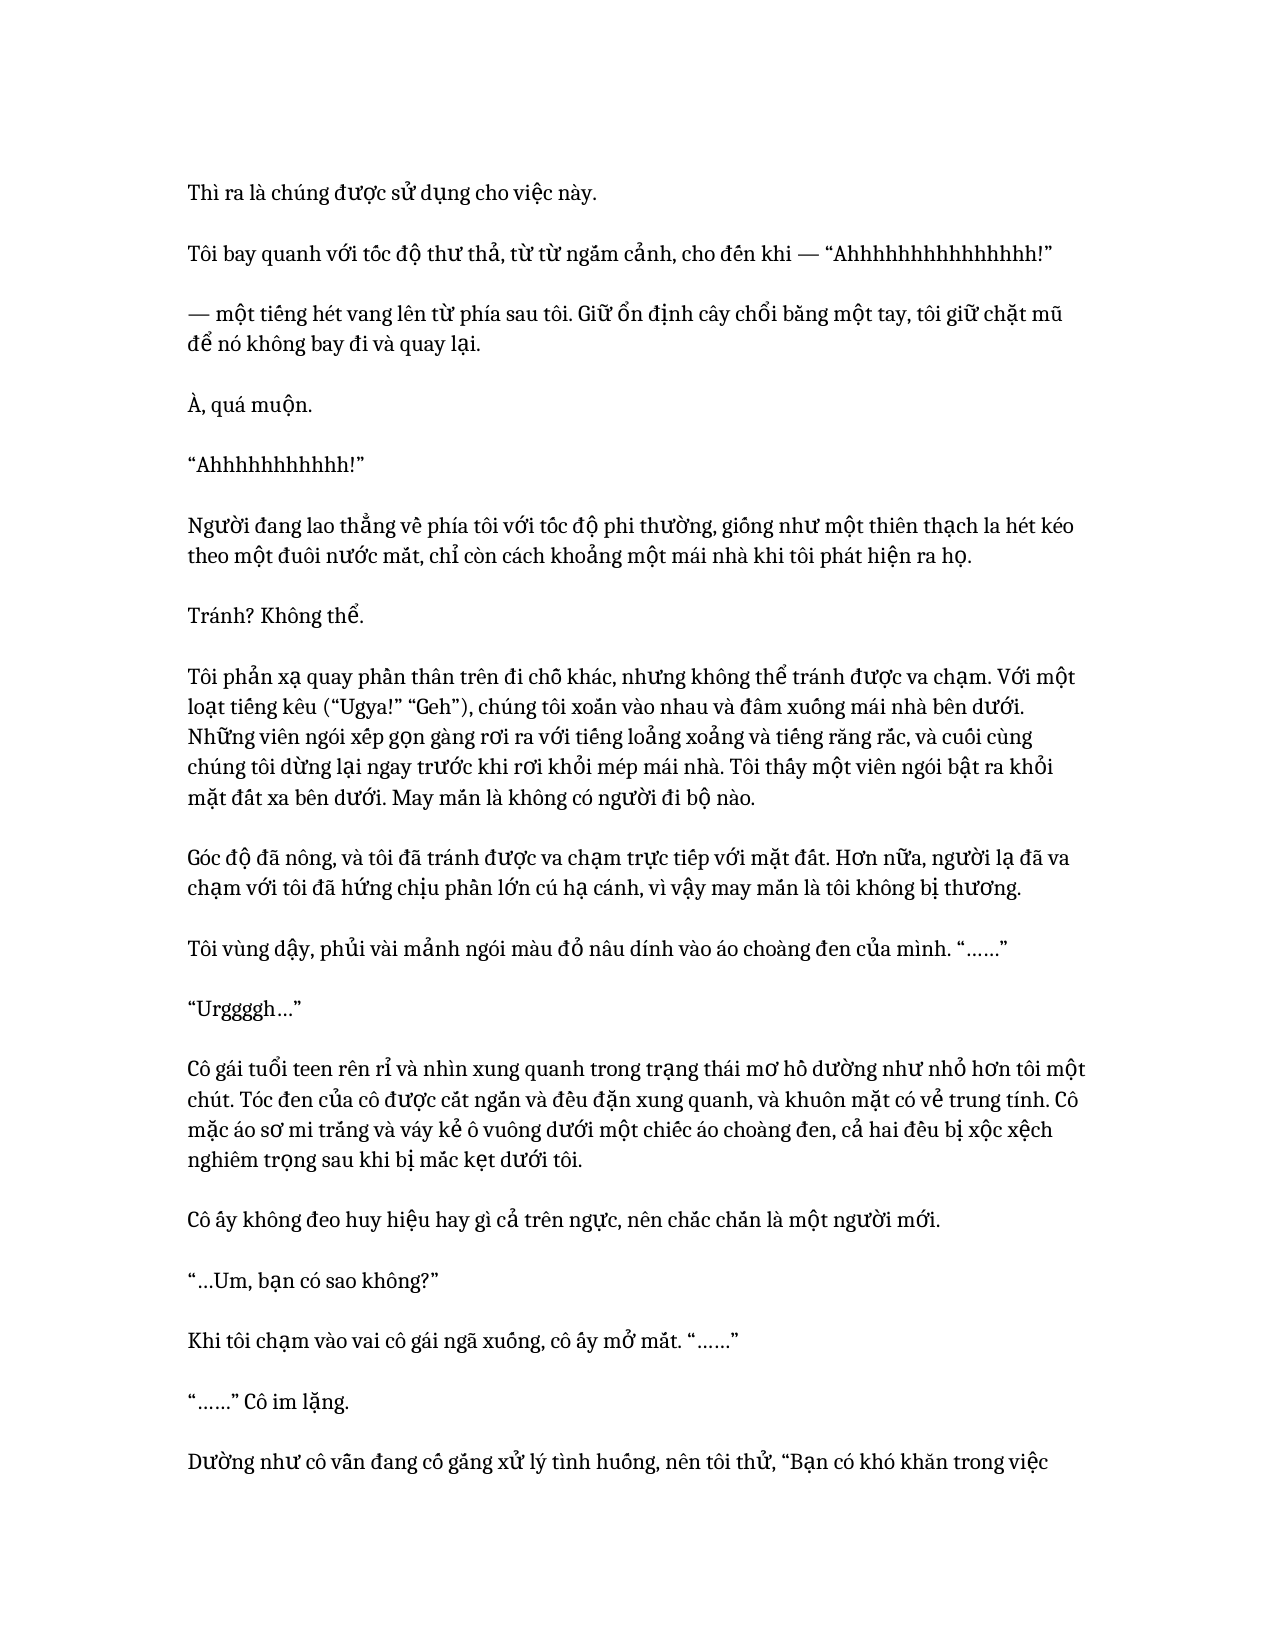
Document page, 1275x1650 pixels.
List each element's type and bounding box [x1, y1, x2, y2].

text [187, 150, 1087, 1475]
